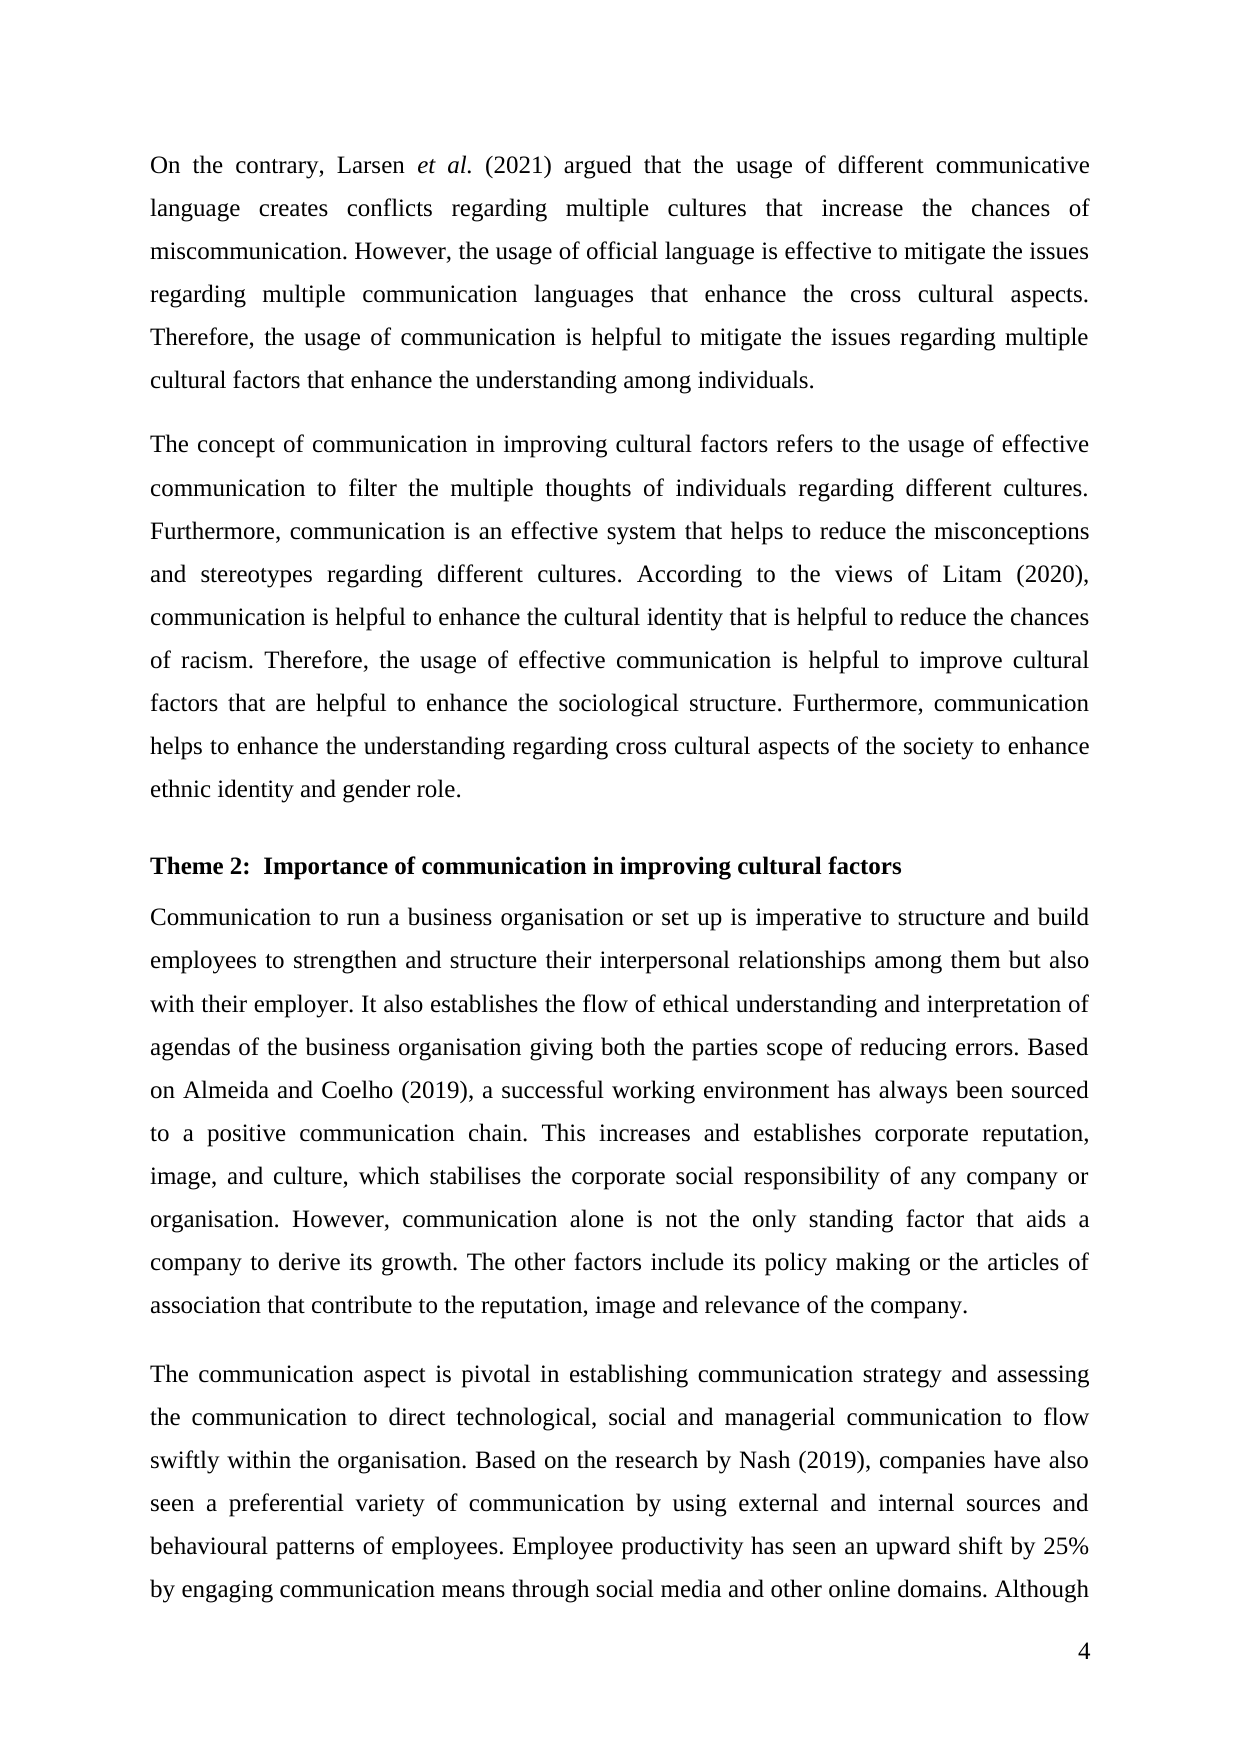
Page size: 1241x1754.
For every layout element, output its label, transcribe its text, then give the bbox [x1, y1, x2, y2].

text The concept of communication in improving cultural factors refers to the usage of effective communication to filter the multiple thoughts of individuals regarding different cultures. Furthermore, communication is an effective system that helps to reduce the misconceptions and stereotypes regarding different cultures. According to the views of Litam (2020), communication is helpful to enhance the cultural identity that is helpful to reduce the chances of racism. Therefore, the usage of effective communication is helpful to improve cultural factors that are helpful to enhance the sociological structure. Furthermore, communication helps to enhance the understanding regarding cross cultural aspects of the society to enhance ethnic identity and gender role. [150, 429, 1090, 803]
text On the contrary, Larsen et al. (2021) argued that the usage of different communicative language creates conflicts regarding multiple cultures that increase the chances of miscommunication. However, the usage of official language is effective to mitigate the issues regarding multiple communication languages that enhance the cross cultural aspects. Therefore, the usage of communication is helpful to mitigate the issues regarding multiple cultural factors that enhance the understanding among individuals. [150, 150, 1090, 394]
subtitle Theme 2: Importance of communication in improving cultural factors [150, 851, 1090, 880]
text Communication to run a business organisation or set up is imperative to structure and build employees to strengthen and structure their interpersonal relationships among them but also with their employer. It also establishes the flow of ethical understanding and interpretation of agendas of the business organisation giving both the parties scope of reducing errors. Based on Almeida and Coelho (2019), a successful working environment has always been sourced to a positive communication chain. This increases and establishes corporate reputation, image, and culture, which stabilises the corporate social responsibility of any company or organisation. However, communication alone is not the only standing factor that aids a company to derive its growth. The other factors include its policy making or the articles of association that contribute to the reputation, image and relevance of the company. [150, 902, 1090, 1319]
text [150, 1359, 1090, 1603]
